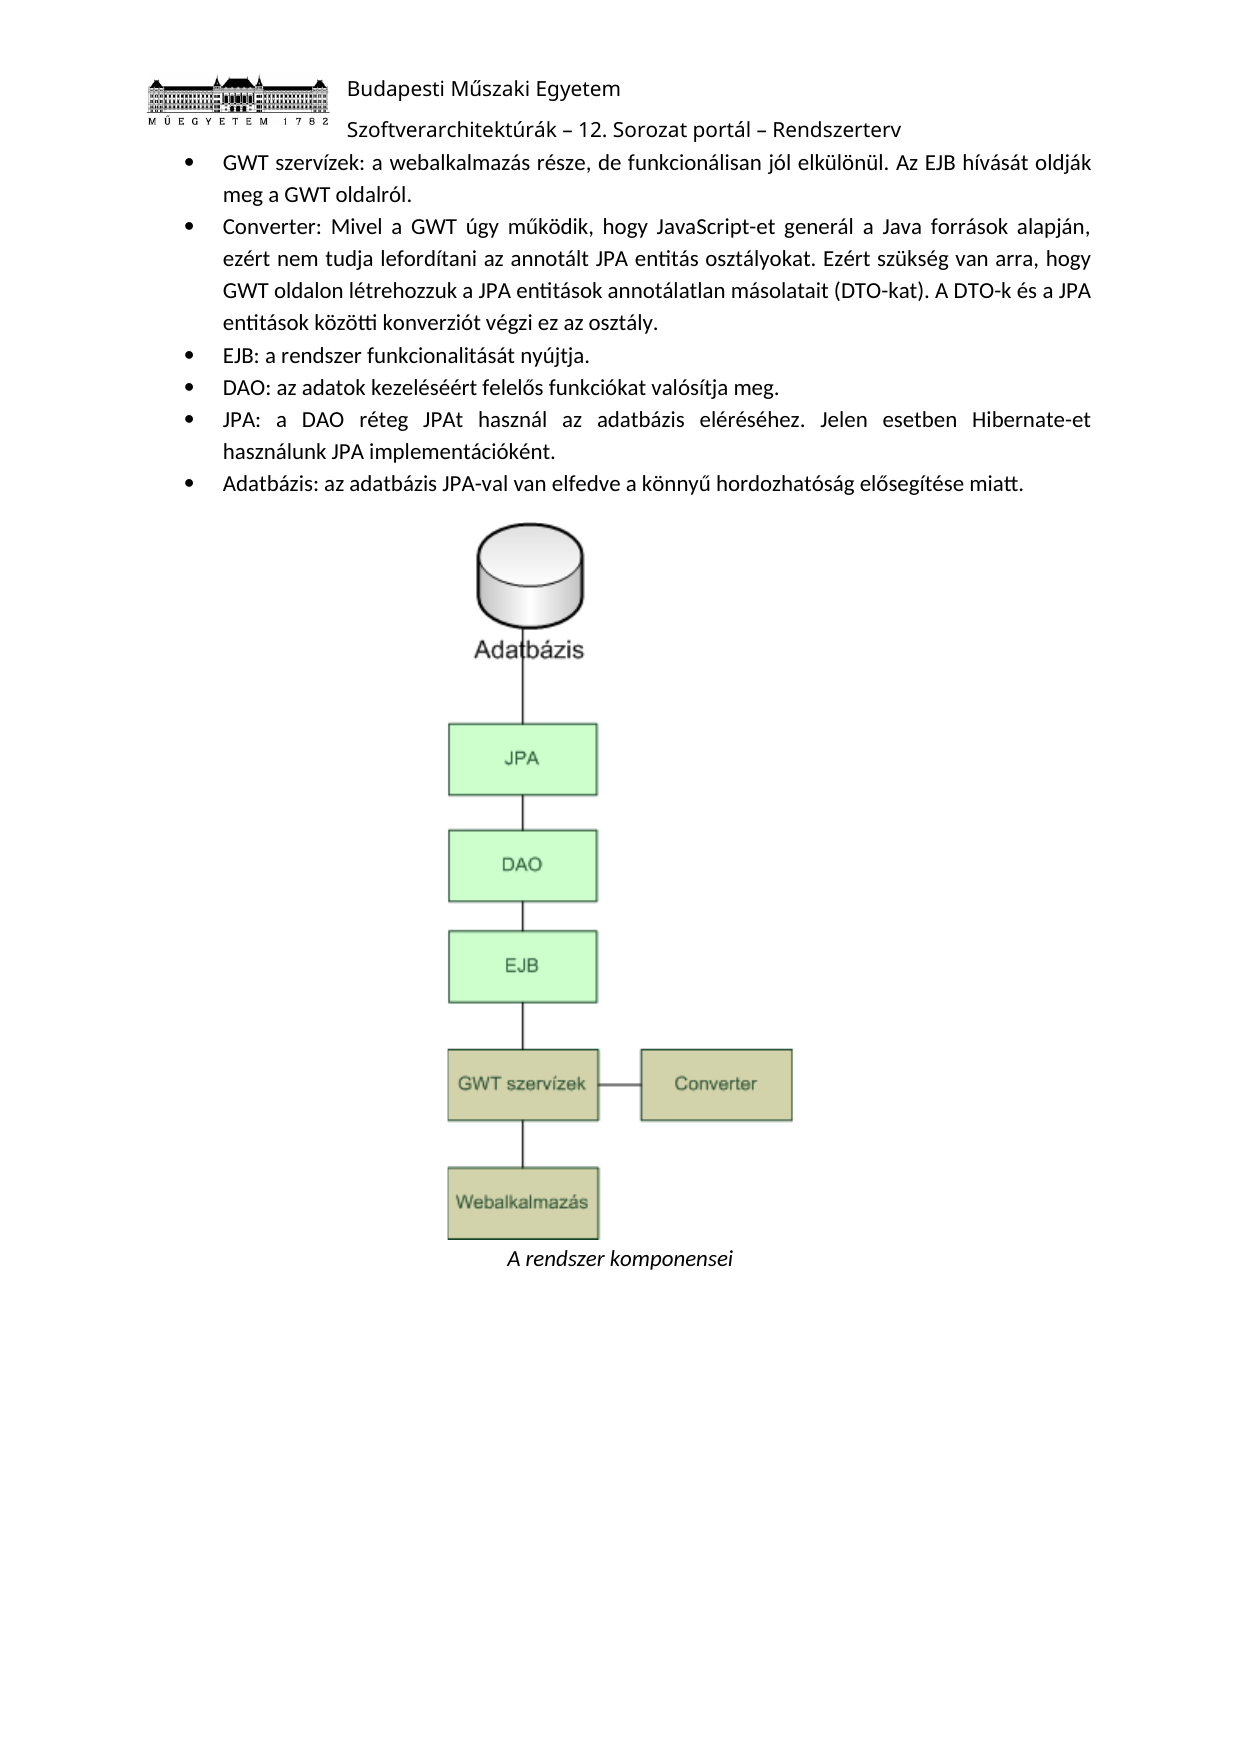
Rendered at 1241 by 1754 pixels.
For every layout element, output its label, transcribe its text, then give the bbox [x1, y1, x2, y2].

list Converter: Mivel a GWT úgy működik, hogy JavaScript-et generál a Java források alapján, ezért nem tudja lefordítani az annotált JPA entitás osztályokat. Ezért szükség van arra, hogy GWT oldalon létrehozzuk a JPA entitások annotálatlan másolatait (DTO-kat). A DTO-k és a JPA entitások közötti konverziót végzi ez az osztály. [185, 212, 1093, 337]
picture [146, 73, 330, 125]
list JPA: a DAO réteg JPAt használ az adatbázis eléréséhez. Jelen esetben Hibernate-et használunk JPA implementációként. [185, 405, 1093, 465]
list DAO: az adatok kezeléséért felelős funkciókat valósítja meg. [185, 373, 1093, 401]
list GWT szervízek: a webalkalmazás része, de funkcionálisan jól elkülönül. Az EJB hívását oldják meg a GWT oldalról. [185, 148, 1093, 208]
picture [447, 522, 793, 1240]
list EJB: a rendszer funkcionalitását nyújtja. [185, 341, 1093, 369]
list Adatbázis: az adatbázis JPA-val van elfedve a könnyű hordozhatóság elősegítése miatt. [185, 469, 1093, 497]
